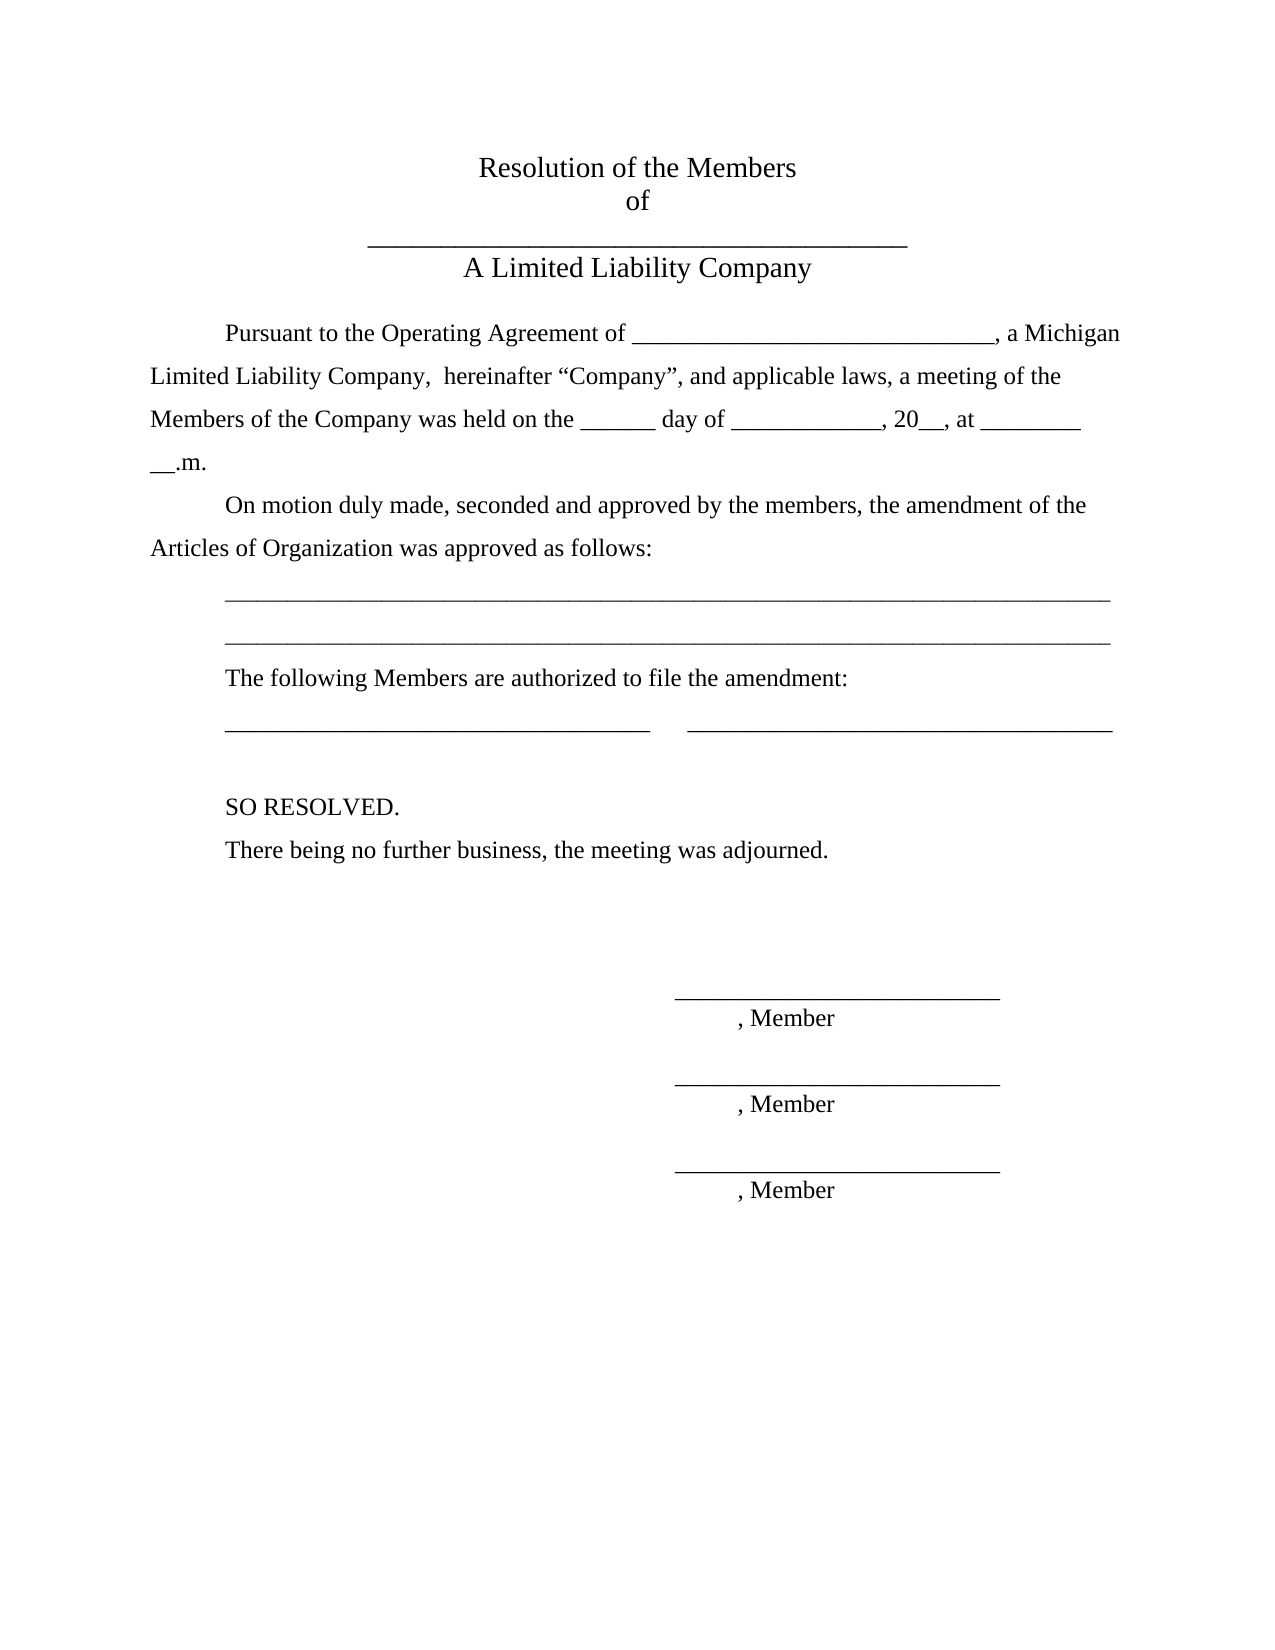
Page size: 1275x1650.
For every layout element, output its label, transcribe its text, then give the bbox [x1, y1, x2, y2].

text __________________________ [600, 1061, 1125, 1089]
text SO RESOLVED. [150, 792, 1125, 821]
text , Member [150, 1176, 1125, 1204]
text There being no further business, the meeting was adjourned. [150, 835, 1125, 864]
text _____________________________________________________________________________________ [150, 576, 1125, 605]
subtitle Resolution of the Members [150, 150, 1125, 183]
text __________________________ [600, 1147, 1125, 1176]
subtitle A Limited Liability Company [150, 251, 1125, 284]
text , Member [150, 1003, 1125, 1032]
text On motion duly made, seconded and approved by the members, the amendment of the Articles of Organization was approved as follows: [150, 490, 1125, 562]
text _____________________________________________________________________________________ [150, 619, 1125, 648]
text _____________________________________ [150, 217, 1125, 251]
text __________________________ [600, 974, 1125, 1003]
text The following Members are authorized to file the amendment: [150, 663, 1125, 691]
text Pursuant to the Operating Agreement of _____________________________, a Michigan Limited Liability Company, hereinafter “Company”, and applicable laws, a meeting of the Members of the Company was held on the ______ day of ____________, 20__, at ________ __.m. [150, 318, 1125, 476]
text of [150, 183, 1125, 217]
text __________________________________ __________________________________ [150, 706, 1125, 734]
text , Member [150, 1089, 1125, 1118]
